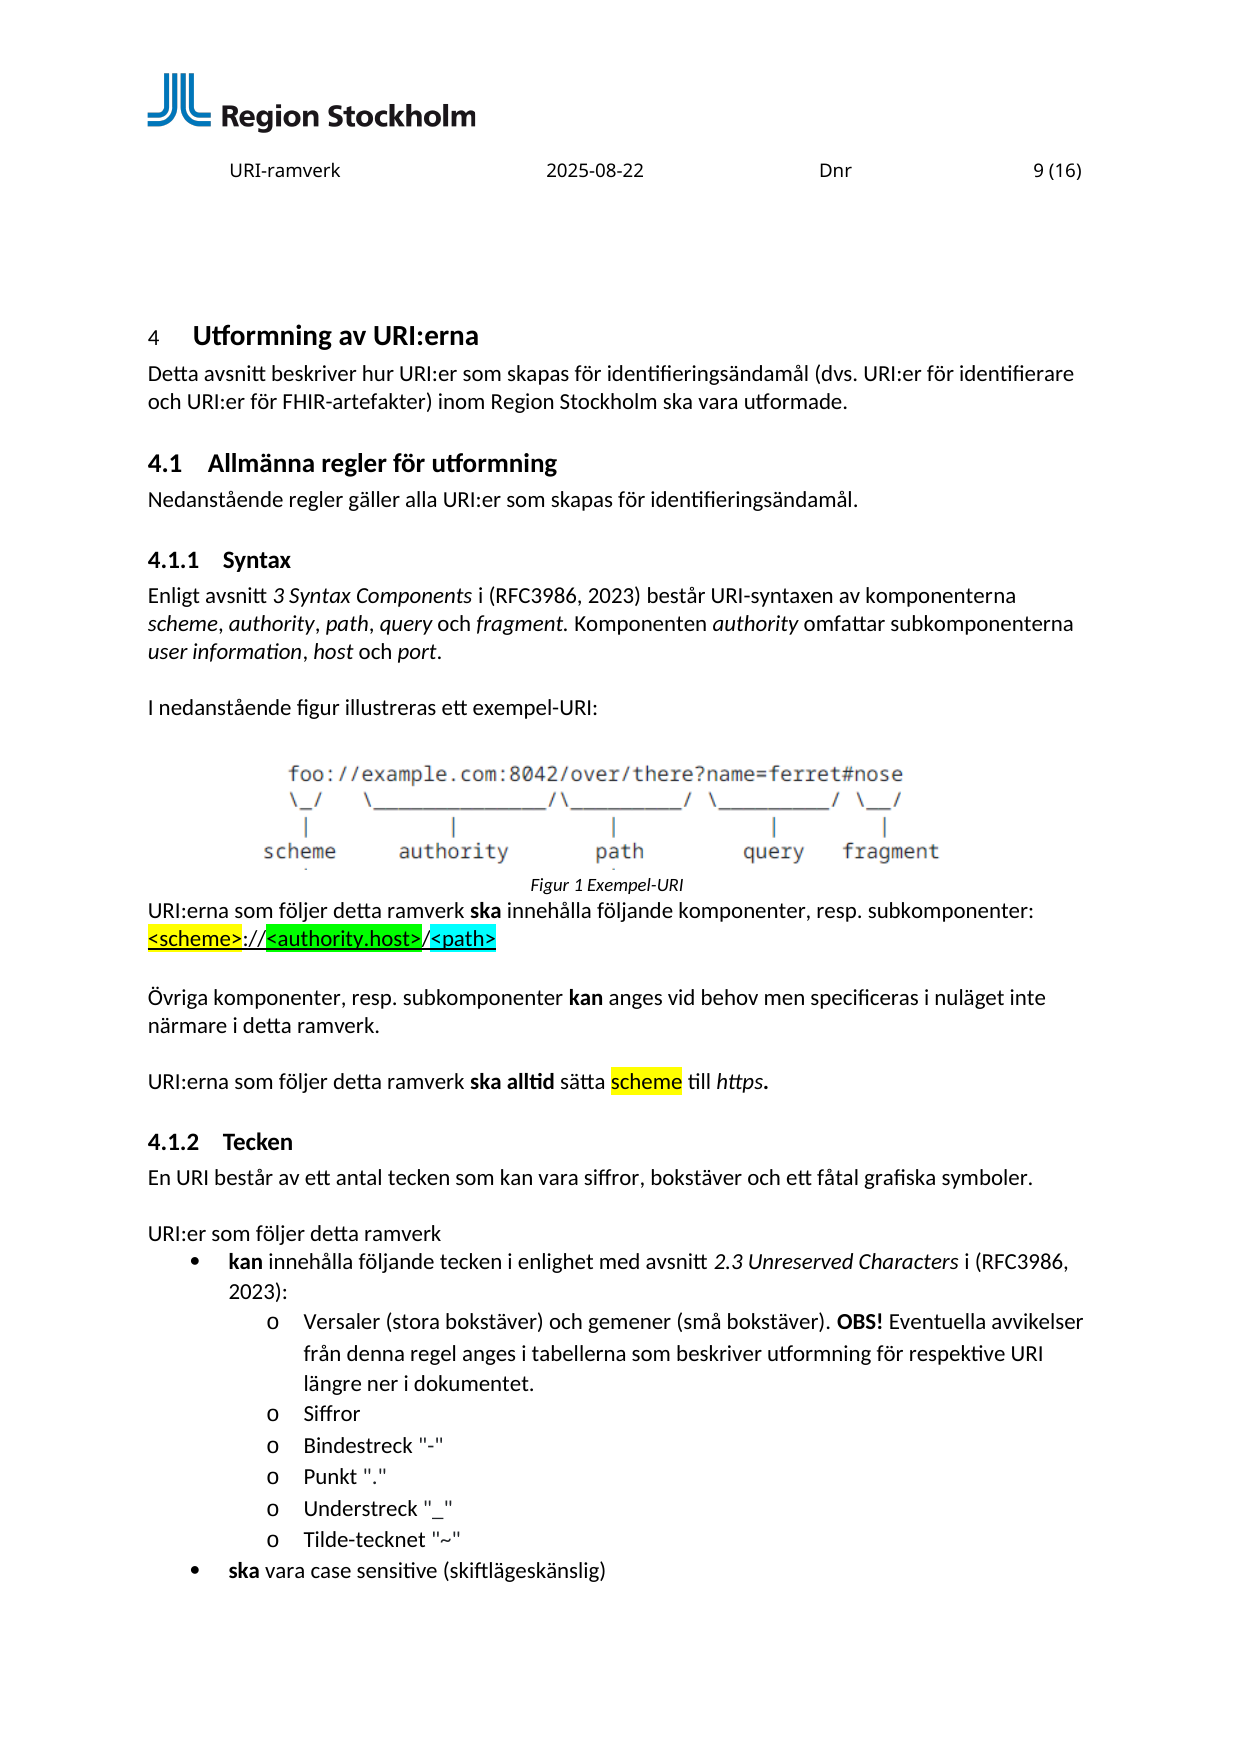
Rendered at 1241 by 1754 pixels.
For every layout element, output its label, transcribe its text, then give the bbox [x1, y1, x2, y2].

list Bindestreck "-" [266, 1431, 1093, 1460]
text Nedanstående regler gäller alla URI:er som skapas för identifieringsändamål. [148, 485, 1093, 513]
list ska vara case sensitive (skiftlägeskänslig) [191, 1557, 1093, 1584]
list Tilde-tecknet "~" [266, 1525, 1093, 1554]
text Övriga komponenter, resp. subkomponenter kan anges vid behov men specificeras i nuläget inte närmare i detta ramverk. [148, 983, 1093, 1039]
list Punkt "." [266, 1462, 1093, 1491]
list kan innehålla följande tecken i enlighet med avsnitt 2.3 Unreserved Characters i : [191, 1247, 1093, 1305]
text Enligt avsnitt 3 Syntax Components i består URI-syntaxen av komponenterna scheme, authority, path, query och fragment. Komponenten authority omfattar subkomponenterna user information, host och port. [148, 581, 1093, 666]
text En URI består av ett antal tecken som kan vara siffror, bokstäver och ett fåtal grafiska symboler. [148, 1163, 1093, 1191]
text Detta avsnitt beskriver hur URI:er som skapas för identifieringsändamål (dvs. URI:er för identifierare och URI:er för FHIR-artefakter) inom Region Stockholm ska vara utformade. [148, 359, 1093, 415]
text URI:erna som följer detta ramverk ska alltid sätta scheme till https. [148, 1067, 611, 1095]
picture [253, 758, 960, 870]
list Understreck "_" [266, 1494, 1093, 1523]
list Versaler (stora bokstäver) och gemener (små bokstäver). OBS! Eventuella avvikelser från denna regel anges i tabellerna som beskriver utformning för respektive URI längre ner i dokumentet. [266, 1307, 1093, 1397]
text URI:er som följer detta ramverk [148, 1219, 1093, 1247]
text URI:erna som följer detta ramverk ska alltid sätta scheme till https. [682, 1067, 1093, 1095]
subtitle Utformning av URI:erna [148, 317, 1093, 353]
subtitle Tecken [148, 1126, 1093, 1157]
list Siffror [266, 1399, 1093, 1428]
picture [147, 73, 476, 133]
text I nedanstående figur illustreras ett exempel-URI: [148, 693, 1093, 722]
subtitle Allmänna regler för utformning [148, 446, 1093, 479]
subtitle Syntax [148, 545, 1093, 575]
